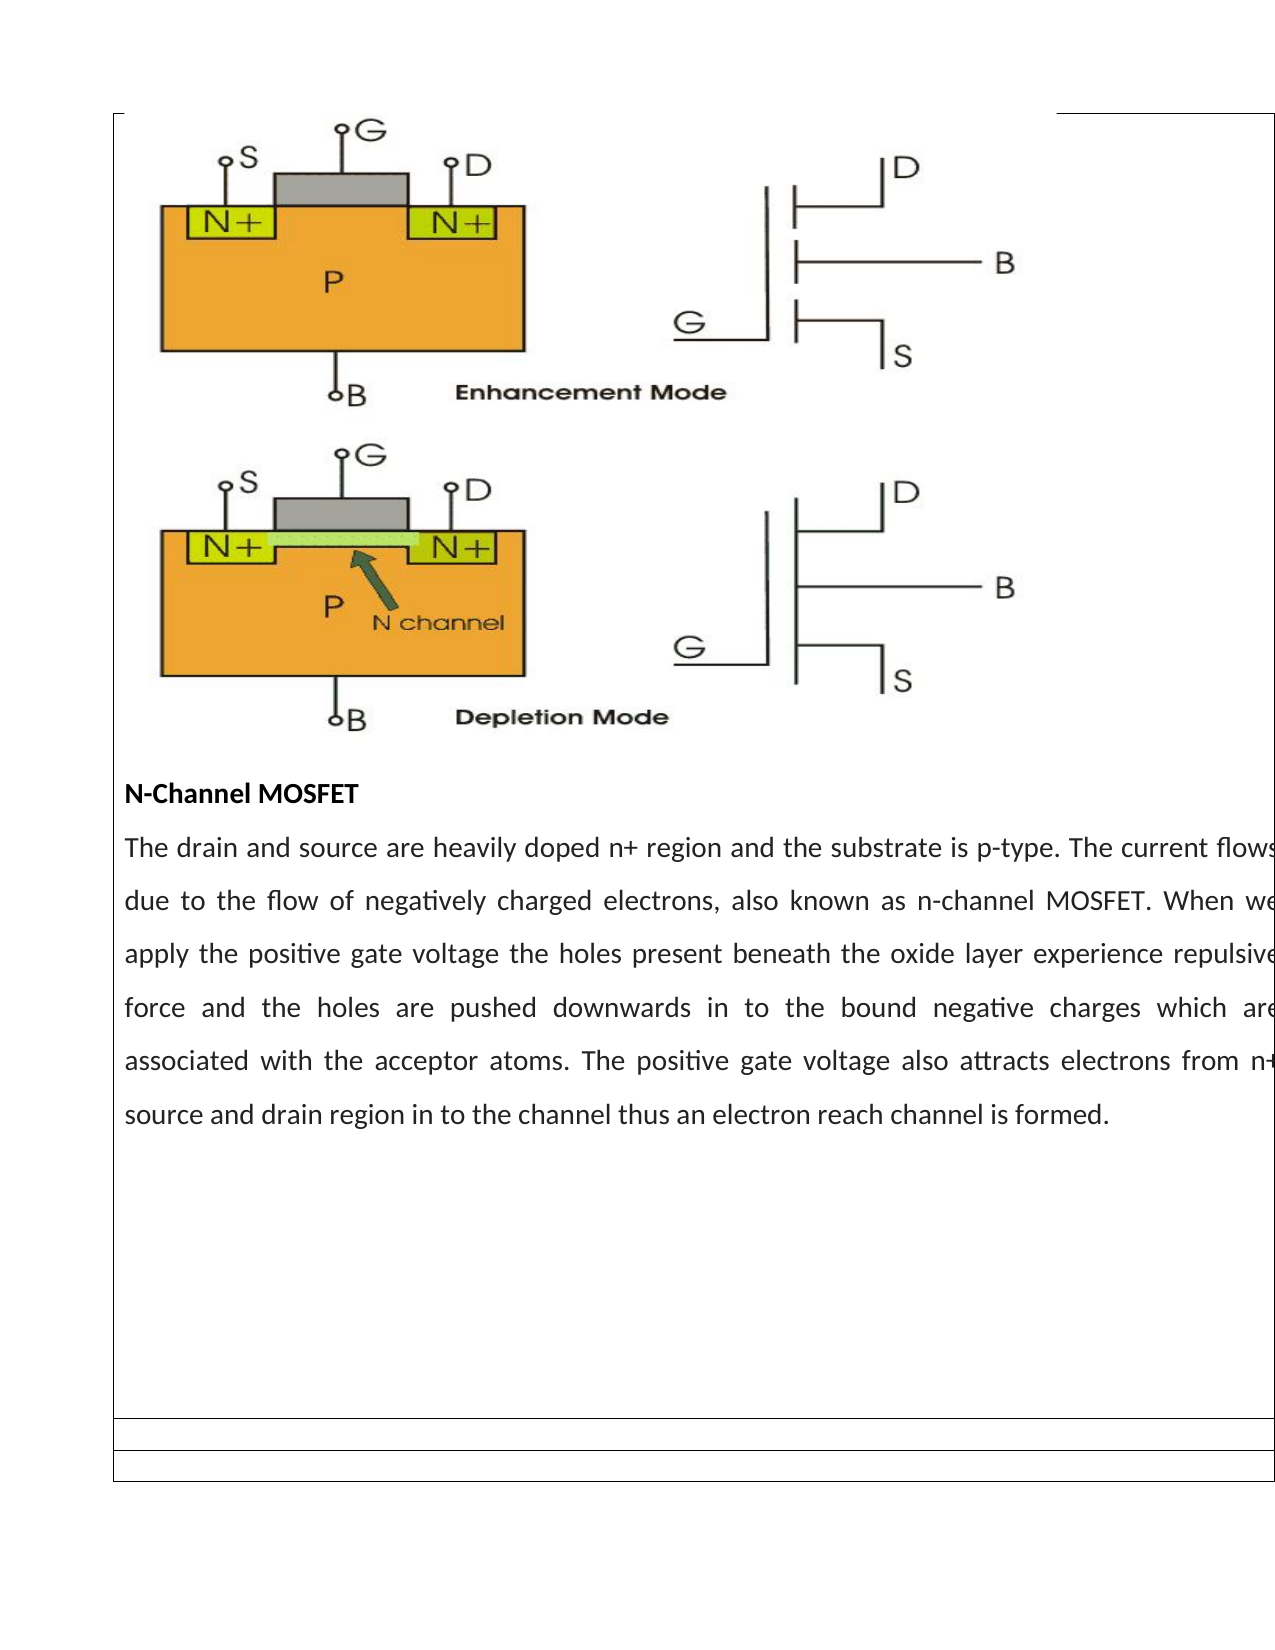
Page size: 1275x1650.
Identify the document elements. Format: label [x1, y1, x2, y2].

table_cell [114, 114, 1274, 1418]
table_cell [114, 1451, 1274, 1481]
table_cell [114, 1419, 1274, 1450]
picture [124, 113, 1057, 748]
